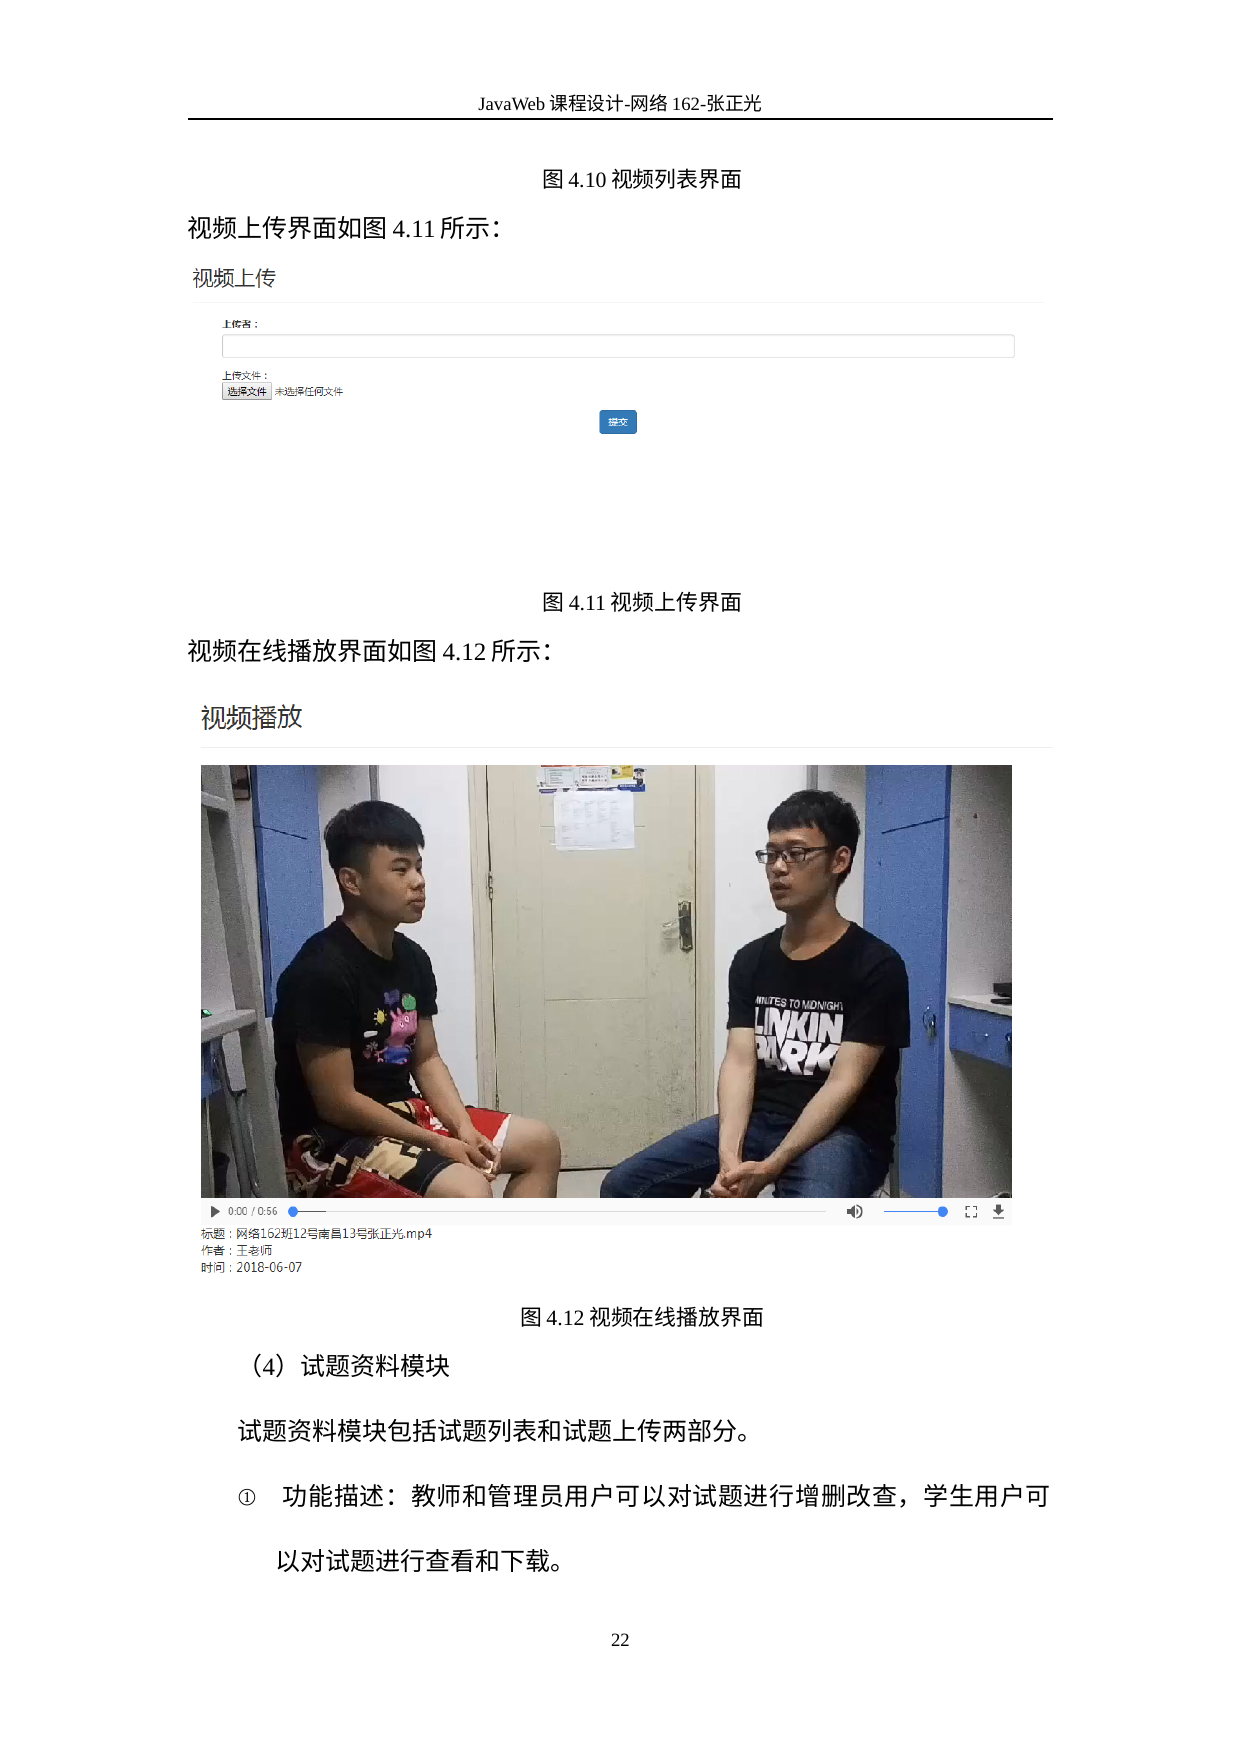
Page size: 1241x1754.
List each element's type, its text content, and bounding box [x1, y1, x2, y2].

text 视频上传界面如图4.11所示： [187, 194, 1053, 259]
text 试题资料模块包括试题列表和试题上传两部分。 [187, 1397, 1053, 1462]
picture [187, 682, 1053, 1294]
text 图4.12视频在线播放界面 [187, 1299, 1053, 1332]
text 视频在线播放界面如图4.12所示： [187, 617, 1053, 682]
list 功能描述：教师和管理员用户可以对试题进行增删改查，学生用户可以对试题进行查看和下载。 [237, 1462, 1053, 1592]
text 图4.11视频上传界面 [187, 584, 1053, 617]
text （4）试题资料模块 [187, 1332, 1053, 1397]
picture [187, 259, 1053, 572]
text 图4.10视频列表界面 [187, 162, 1053, 194]
